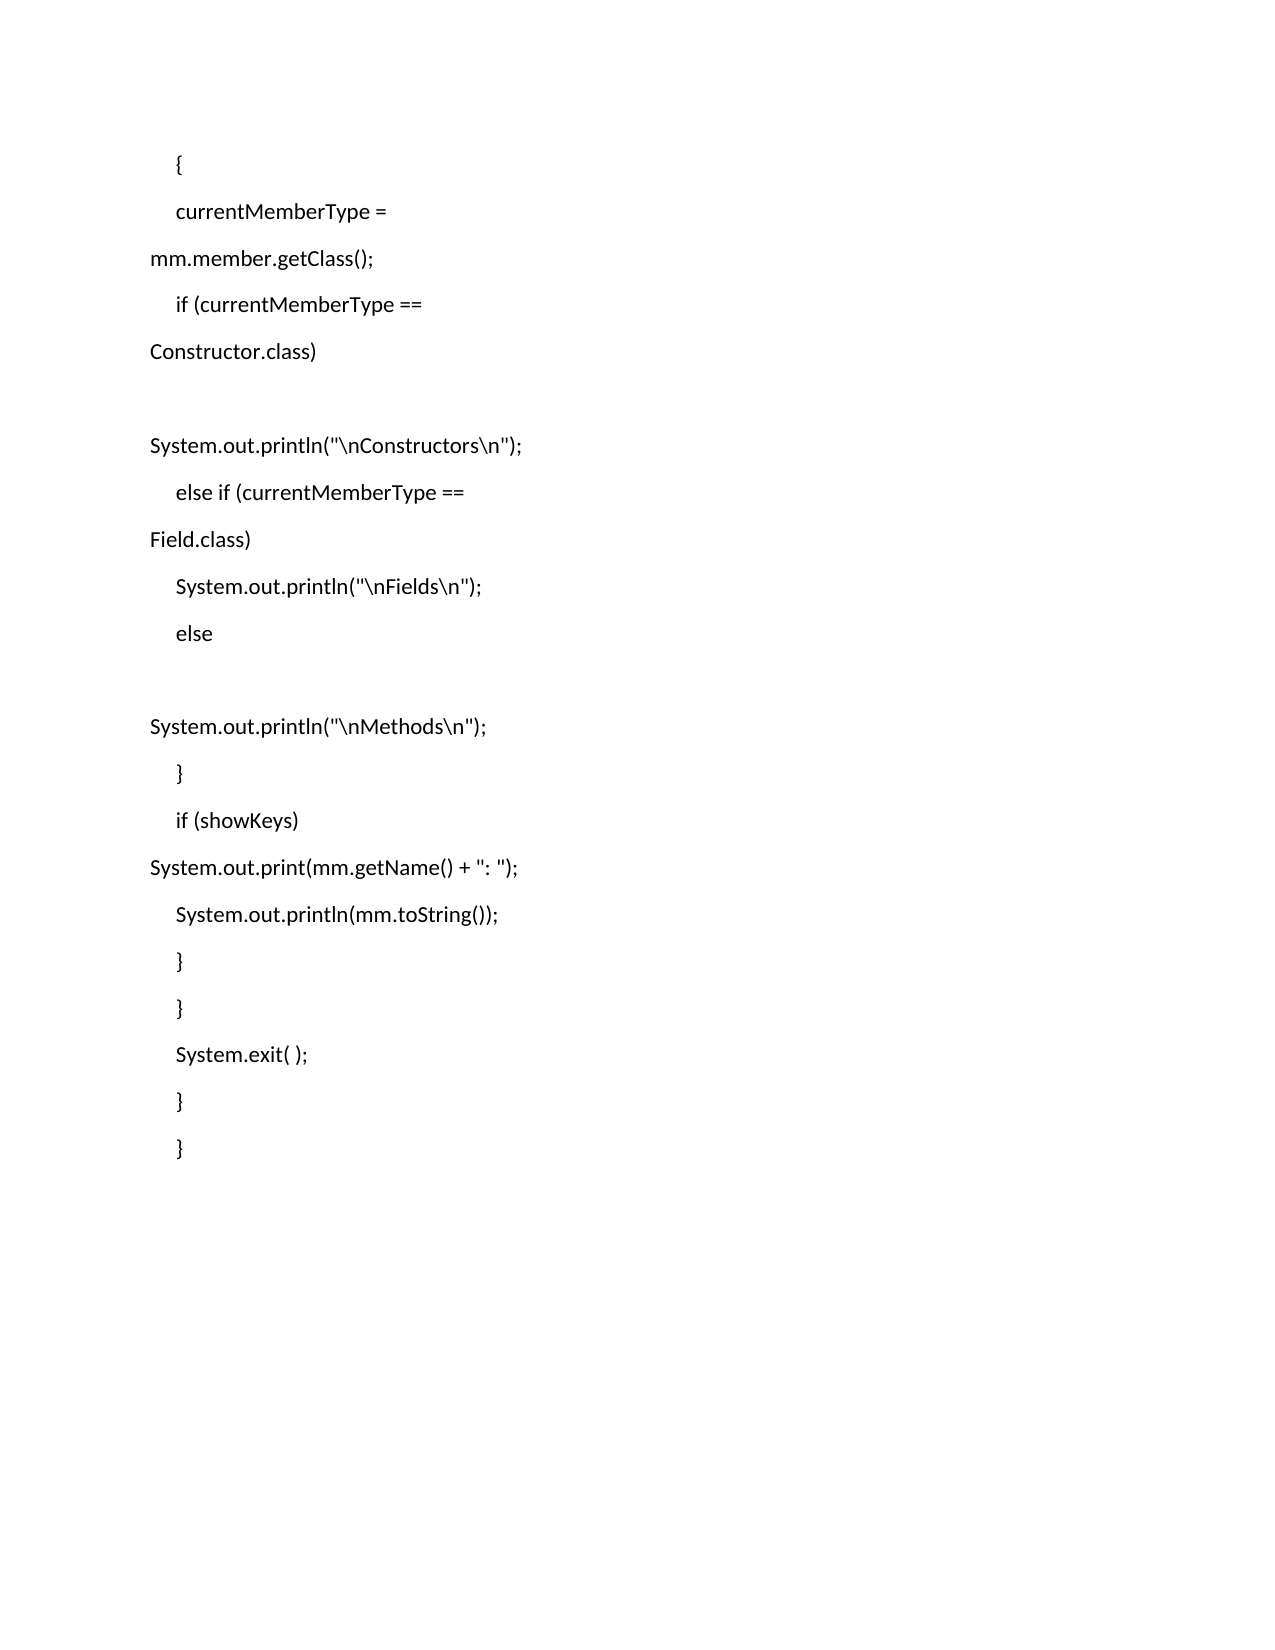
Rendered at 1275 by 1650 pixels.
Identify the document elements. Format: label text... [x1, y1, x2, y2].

text { [150, 150, 1125, 178]
text } [150, 1087, 1125, 1116]
text } [150, 994, 1125, 1022]
text mm.member.getClass(); [150, 244, 1125, 272]
text if (showKeys) [150, 806, 1125, 834]
text System.out.println(mm.toString()); [150, 900, 1125, 928]
text System.out.println("\nFields\n"); [150, 572, 1125, 600]
text System.out.print(mm.getName() + ": "); [150, 853, 1125, 881]
text System.out.println("\nMethods\n"); [150, 712, 1125, 741]
text System.exit( ); [150, 1041, 1125, 1069]
text } [150, 759, 1125, 787]
text } [150, 1134, 1125, 1162]
text currentMemberType = [150, 197, 1125, 225]
text } [150, 947, 1125, 975]
text System.out.println("\nConstructors\n"); [150, 431, 1125, 459]
text Field.class) [150, 525, 1125, 553]
text if (currentMemberType == [150, 291, 1125, 319]
text else if (currentMemberType == [150, 478, 1125, 506]
text Constructor.class) [150, 337, 1125, 366]
text else [150, 619, 1125, 647]
